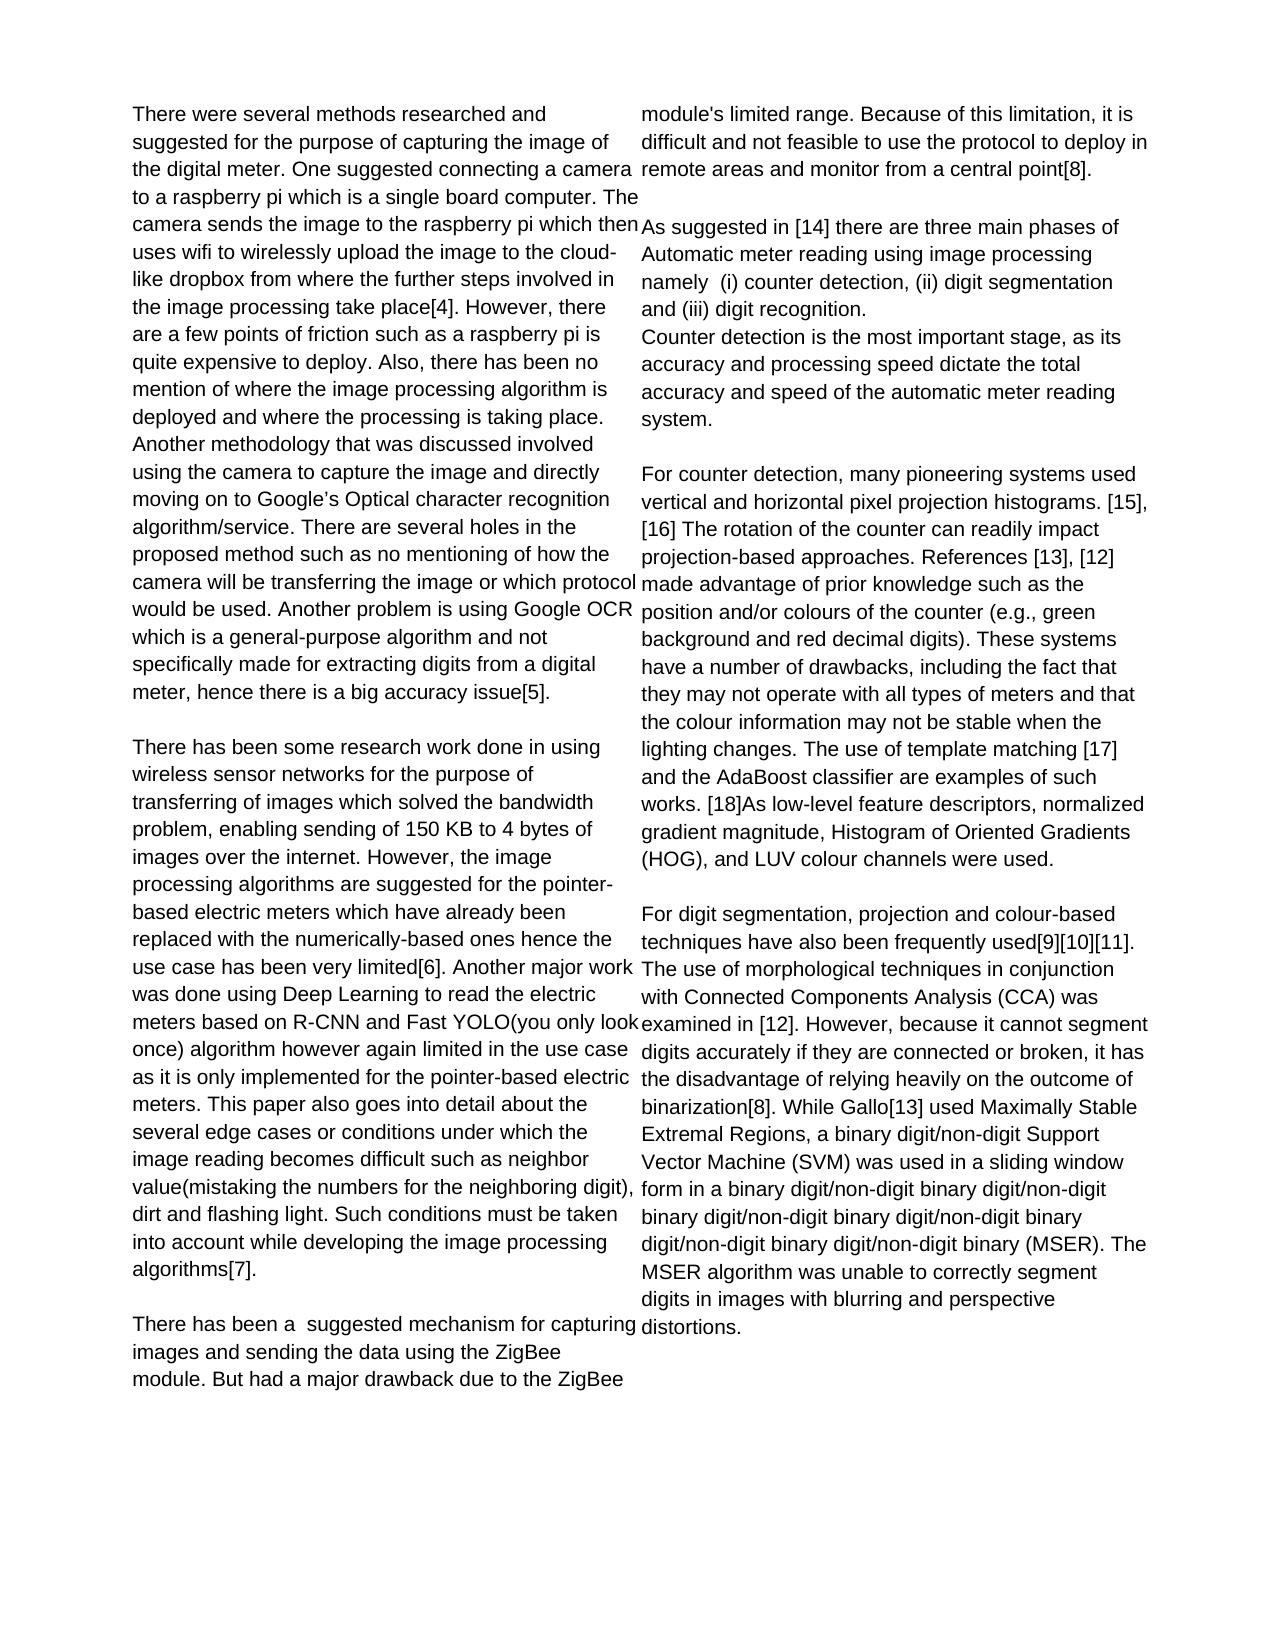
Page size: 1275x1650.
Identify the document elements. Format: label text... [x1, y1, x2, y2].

text As suggested in [14] there are three main phases of Automatic meter reading using image processing namely (i) counter detection, (ii) digit segmentation and (iii) digit recognition. [641, 215, 1151, 321]
text There has been a suggested mechanism for capturing images and sending the data using the ZigBee module. But had a major drawback due to the ZigBee module's limited range. Because of this limitation, it is difficult and not feasible to use the protocol to deploy in remote areas and monitor from a central point[8]. [132, 1312, 641, 1391]
text For counter detection, many pioneering systems used vertical and horizontal pixel projection histograms. [15], [16] The rotation of the counter can readily impact projection-based approaches. References [13], [12] made advantage of prior knowledge such as the position and/or colours of the counter (e.g., green background and red decimal digits). These systems have a number of drawbacks, including the fact that they may not operate with all types of meters and that the colour information may not be stable when the lighting changes. The use of template matching [17] and the AdaBoost classifier are examples of such works. [18]As low-level feature descriptors, normalized gradient magnitude, Histogram of Oriented Gradients (HOG), and LUV colour channels were used. [641, 462, 1151, 871]
text For digit segmentation, projection and colour-based techniques have also been frequently used[9][10][11]. The use of morphological techniques in conjunction with Connected Components Analysis (CCA) was examined in [12]. However, because it cannot segment digits accurately if they are connected or broken, it has the disadvantage of relying heavily on the outcome of binarization[8]. While Gallo[13] used Maximally Stable Extremal Regions, a binary digit/non-digit Support Vector Machine (SVM) was used in a sliding window form in a binary digit/non-digit binary digit/non-digit binary digit/non-digit binary digit/non-digit binary digit/non-digit binary digit/non-digit binary (MSER). The MSER algorithm was unable to correctly segment digits in images with blurring and perspective distortions. [641, 902, 1151, 1339]
text There has been a suggested mechanism for capturing images and sending the data using the ZigBee module. But had a major drawback due to the ZigBee module's limited range. Because of this limitation, it is difficult and not feasible to use the protocol to deploy in remote areas and monitor from a central point[8]. [641, 102, 1151, 181]
text There were several methods researched and suggested for the purpose of capturing the image of the digital meter. One suggested connecting a camera to a raspberry pi which is a single board computer. The camera sends the image to the raspberry pi which then uses wifi to wirelessly upload the image to the cloud-like dropbox from where the further steps involved in the image processing take place[4]. However, there are a few points of friction such as a raspberry pi is quite expensive to deploy. Also, there has been no mention of where the image processing algorithm is deployed and where the processing is taking place. Another methodology that was discussed involved using the camera to capture the image and directly moving on to Google’s Optical character recognition algorithm/service. There are several holes in the proposed method such as no mentioning of how the camera will be transferring the image or which protocol would be used. Another problem is using Google OCR which is a general-purpose algorithm and not specifically made for extracting digits from a digital meter, hence there is a big accuracy issue[5]. [132, 102, 641, 703]
text Counter detection is the most important stage, as its accuracy and processing speed dictate the total accuracy and speed of the automatic meter reading system. [641, 325, 1151, 431]
text There has been some research work done in using wireless sensor networks for the purpose of transferring of images which solved the bandwidth problem, enabling sending of 150 KB to 4 bytes of images over the internet. However, the image processing algorithms are suggested for the pointer-based electric meters which have already been replaced with the numerically-based ones hence the use case has been very limited[6]. Another major work was done using Deep Learning to read the electric meters based on R-CNN and Fast YOLO(you only look once) algorithm however again limited in the use case as it is only implemented for the pointer-based electric meters. This paper also goes into detail about the several edge cases or conditions under which the image reading becomes difficult such as neighbor value(mistaking the numbers for the neighboring digit), dirt and flashing light. Such conditions must be taken into account while developing the image processing algorithms[7]. [132, 734, 641, 1281]
